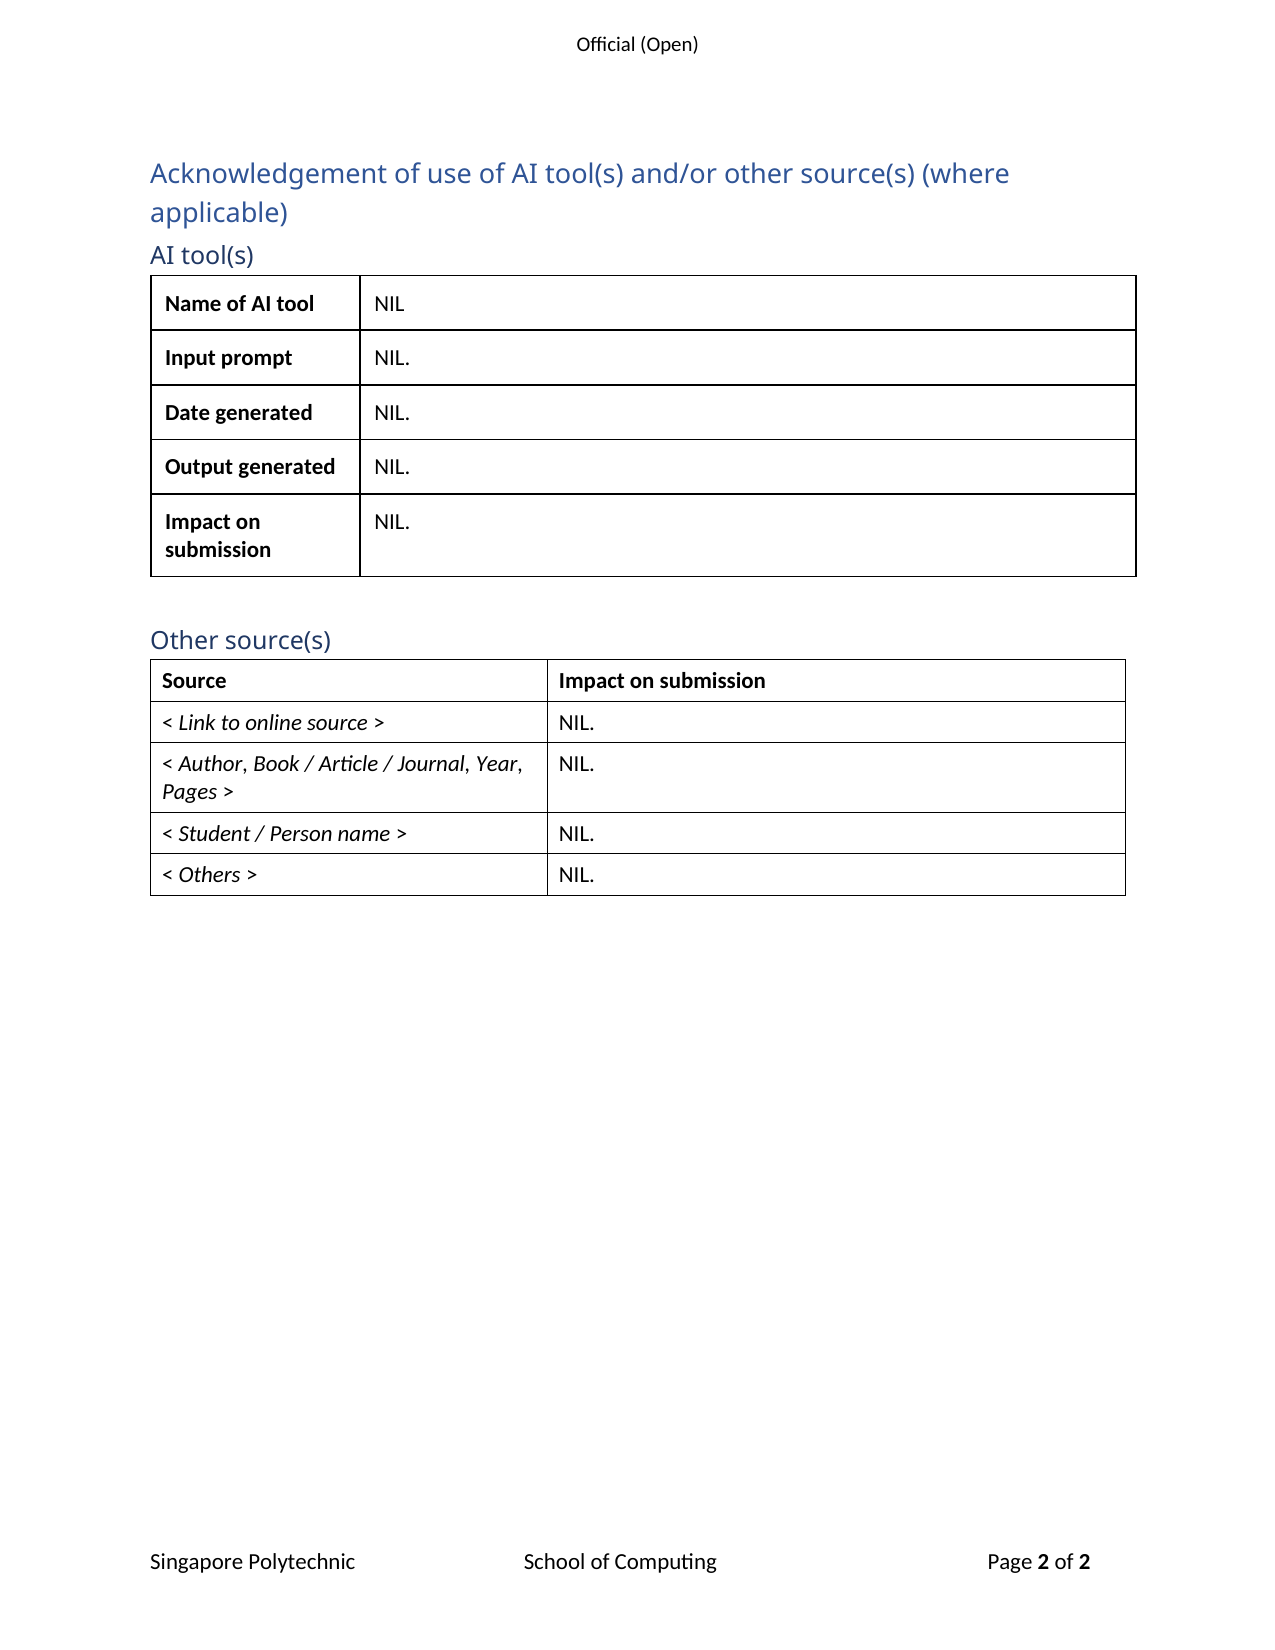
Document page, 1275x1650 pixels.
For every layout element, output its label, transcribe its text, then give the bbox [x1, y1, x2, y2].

subtitle Acknowledgement of use of AI tool(s) and/or other source(s) (where applicable) [150, 154, 1125, 231]
subtitle AI tool(s) [150, 238, 1125, 272]
table_cell NIL. [361, 386, 1135, 438]
subtitle Other source(s) [150, 622, 1125, 656]
table_cell NIL. [548, 743, 1125, 812]
table_cell Input prompt [152, 331, 359, 384]
table_cell NIL. [548, 702, 1125, 742]
table_cell Output generated [152, 440, 359, 493]
table_cell NIL. [548, 854, 1125, 895]
table_cell Date generated [152, 386, 359, 438]
table_header Source [151, 660, 547, 701]
table_cell < Author, Book / Article / Journal, Year, Pages > [151, 743, 547, 812]
table_cell < Student / Person name > [151, 813, 547, 853]
table_header Name of AI tool [152, 276, 359, 329]
table_cell < Others > [151, 854, 547, 895]
table_header NIL [361, 276, 1135, 329]
table_cell NIL. [361, 495, 1135, 576]
table_cell Impact on submission [152, 495, 359, 576]
table_cell NIL. [361, 331, 1135, 384]
table_cell < Link to online source > [151, 702, 547, 742]
table_header Impact on submission [548, 660, 1125, 701]
table_cell NIL. [361, 440, 1135, 493]
table_cell NIL. [548, 813, 1125, 853]
